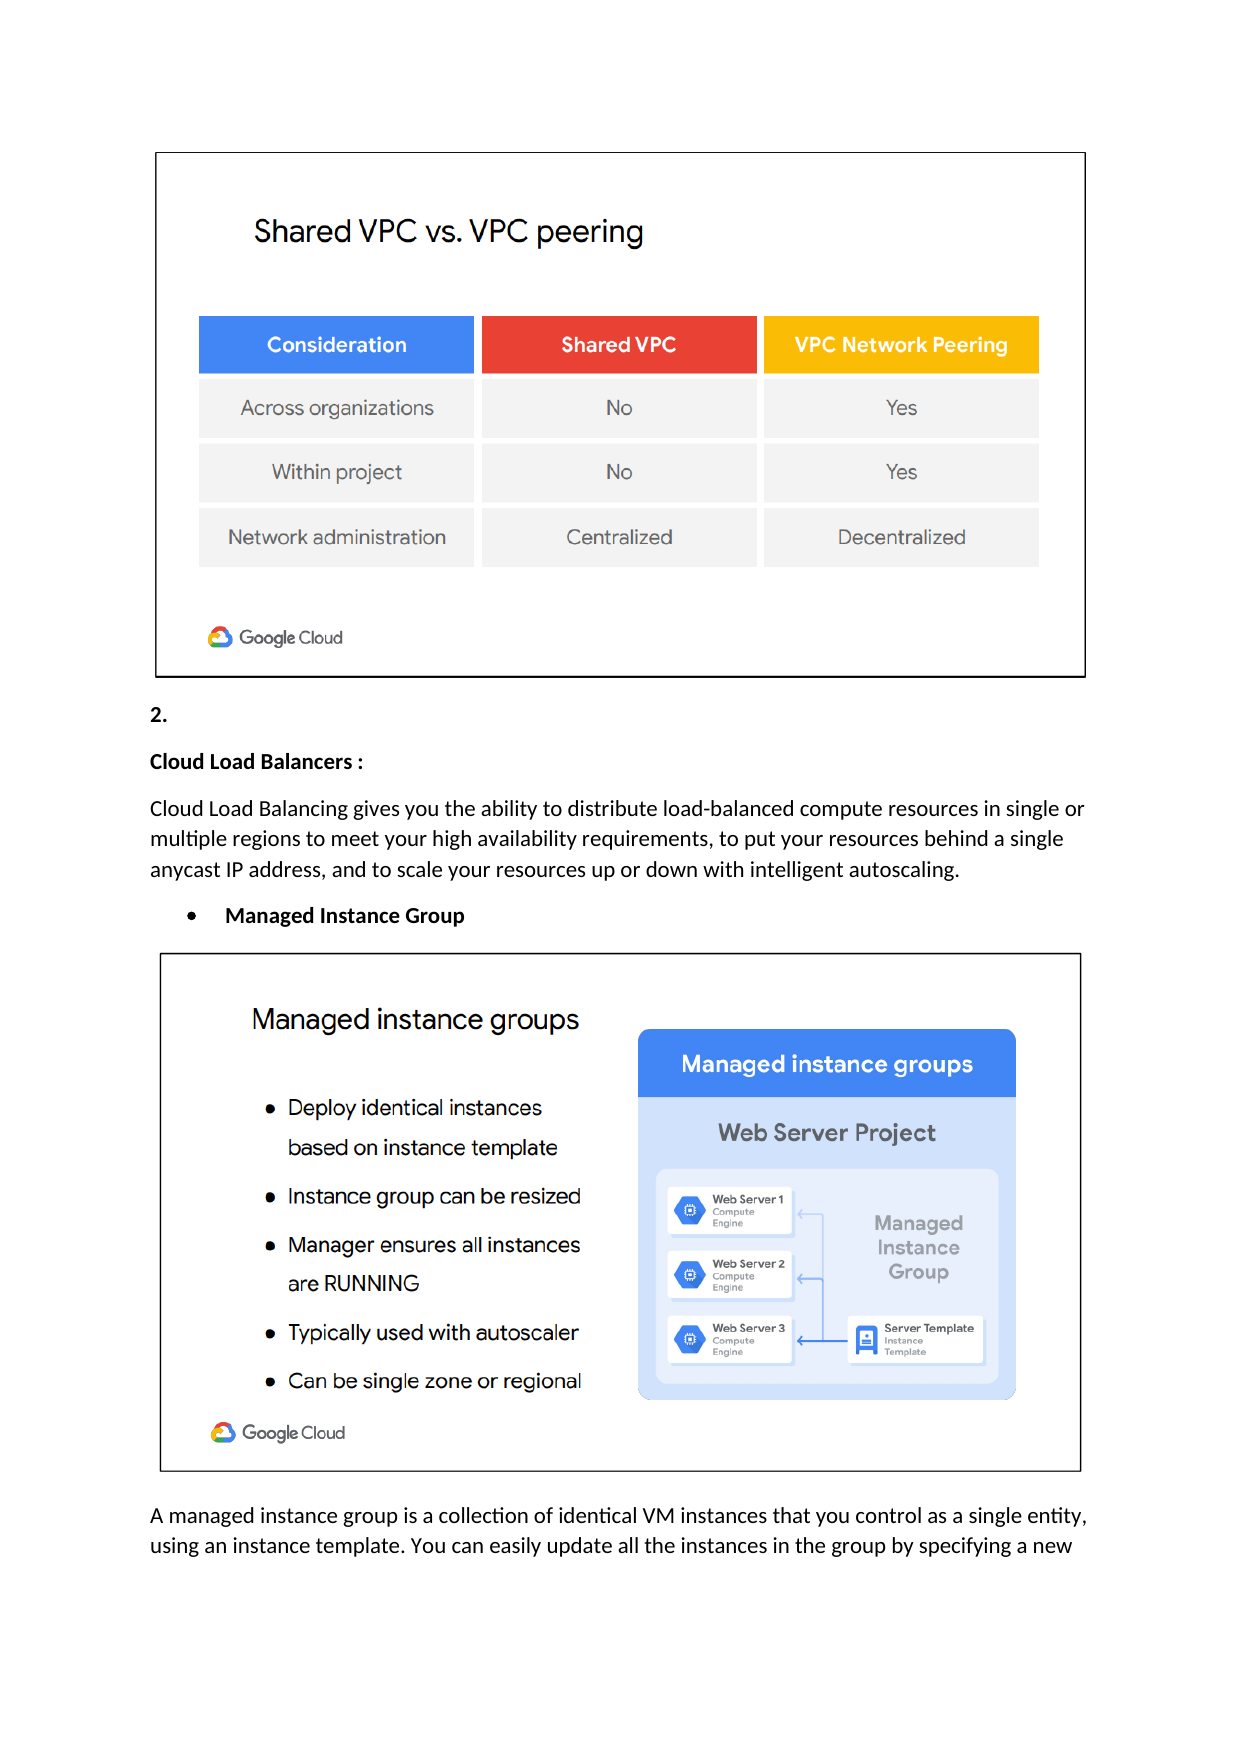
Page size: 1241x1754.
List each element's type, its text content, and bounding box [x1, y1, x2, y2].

picture [150, 150, 1091, 682]
text Cloud Load Balancers : [150, 747, 1090, 775]
text 2. [150, 701, 1090, 728]
list Managed Instance Group [187, 902, 1090, 929]
picture [150, 948, 1091, 1482]
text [150, 1501, 1090, 1559]
text Cloud Load Balancing gives you the ability to distribute load-balanced compute resources in single or multiple regions to meet your high availability requirements, to put your resources behind a single anycast IP address, and to scale your resources up or down with intelligent autoscaling. [150, 794, 1090, 883]
